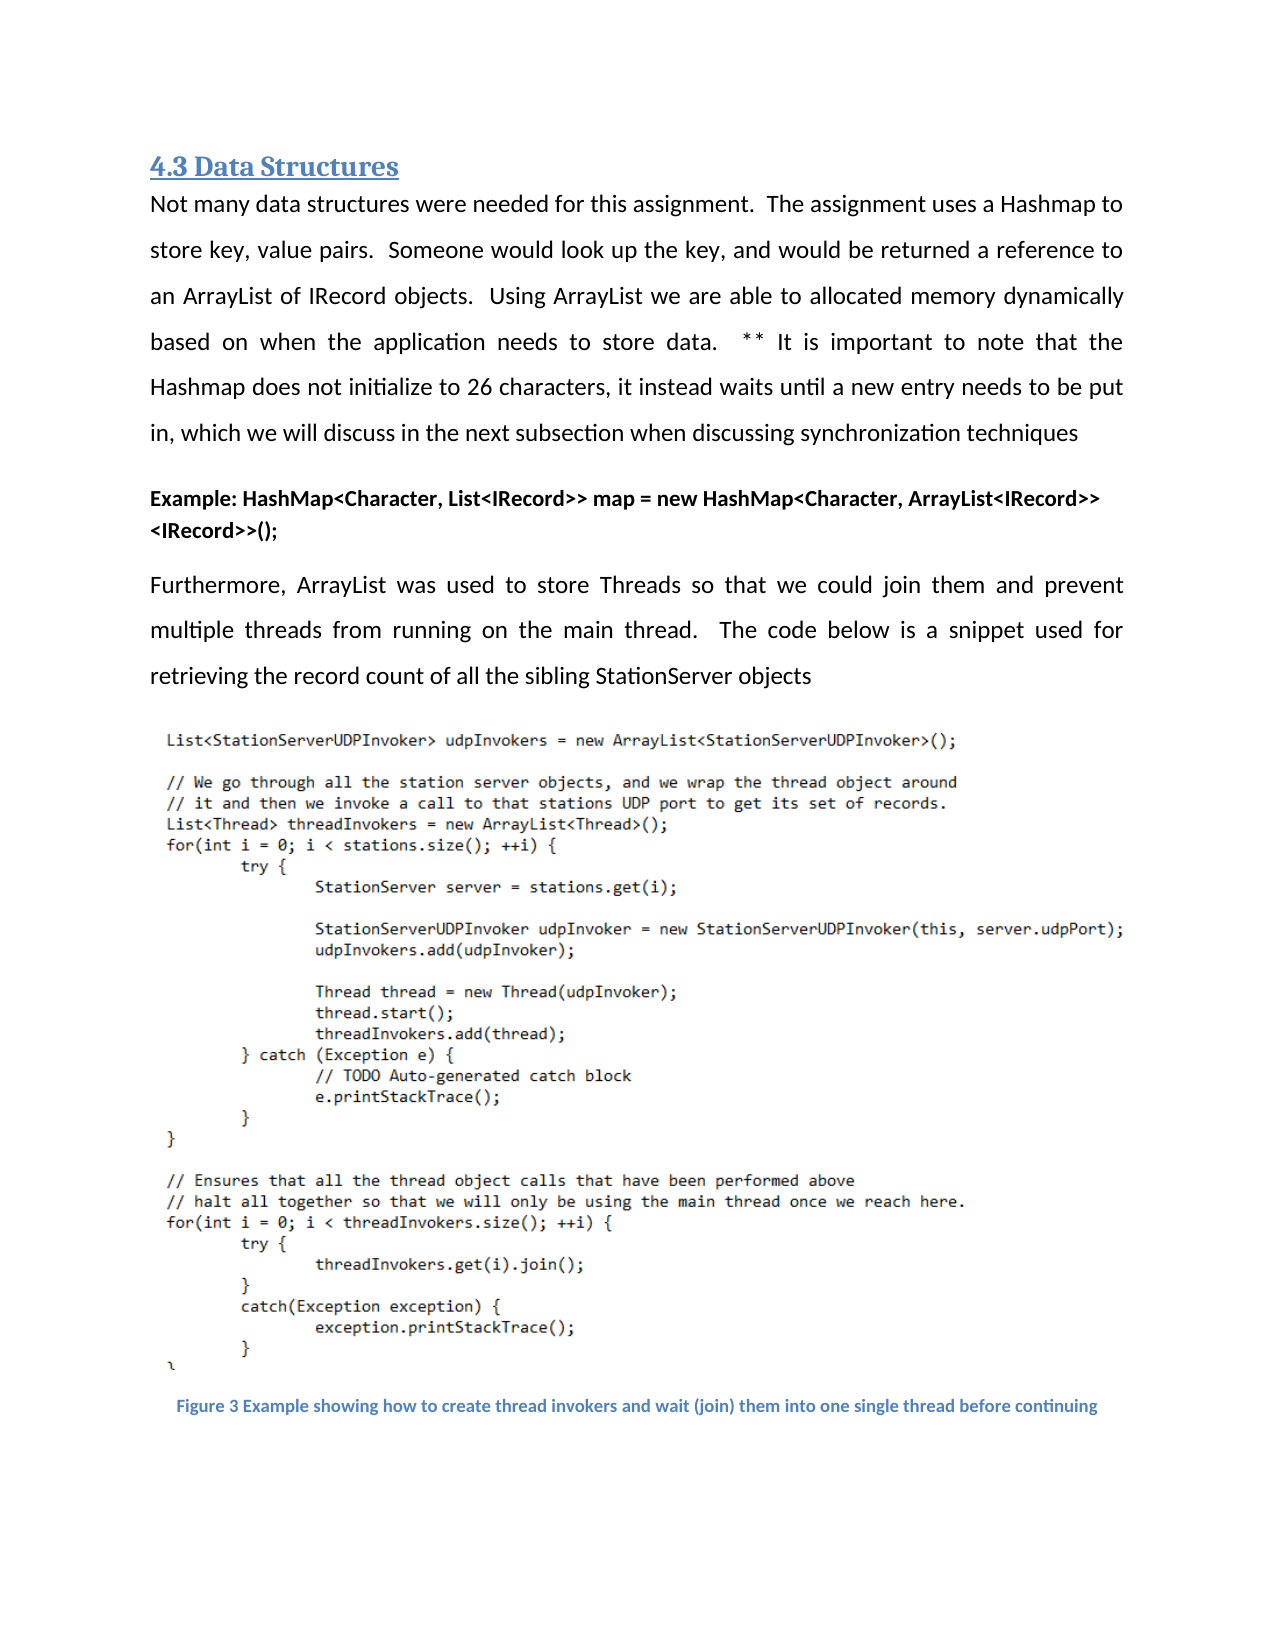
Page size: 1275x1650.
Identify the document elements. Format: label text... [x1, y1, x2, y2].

text Example: HashMap<Character, List<IRecord>> map = new HashMap<Character, ArrayList<IRecord>> <IRecord>>(); [150, 484, 1125, 544]
text Not many data structures were needed for this assignment. The assignment uses a Hashmap to store key, value pairs. Someone would look up the key, and would be returned a reference to an ArrayList of IRecord objects. Using ArrayList we are able to allocated memory dynamically based on when the application needs to store data. ** It is important to note that the Hashmap does not initialize to 26 characters, it instead waits until a new entry needs to be put in, which we will discuss in the next subsection when discussing synchronization techniques [150, 188, 1125, 448]
picture [150, 727, 1125, 1370]
subtitle 4.3 Data Structures [150, 150, 1125, 183]
text Furthermore, ArrayList was used to store Threads so that we could join them and prevent multiple threads from running on the main thread. The code below is a snippet used for retrieving the record count of all the sibling StationServer objects [150, 569, 1125, 691]
